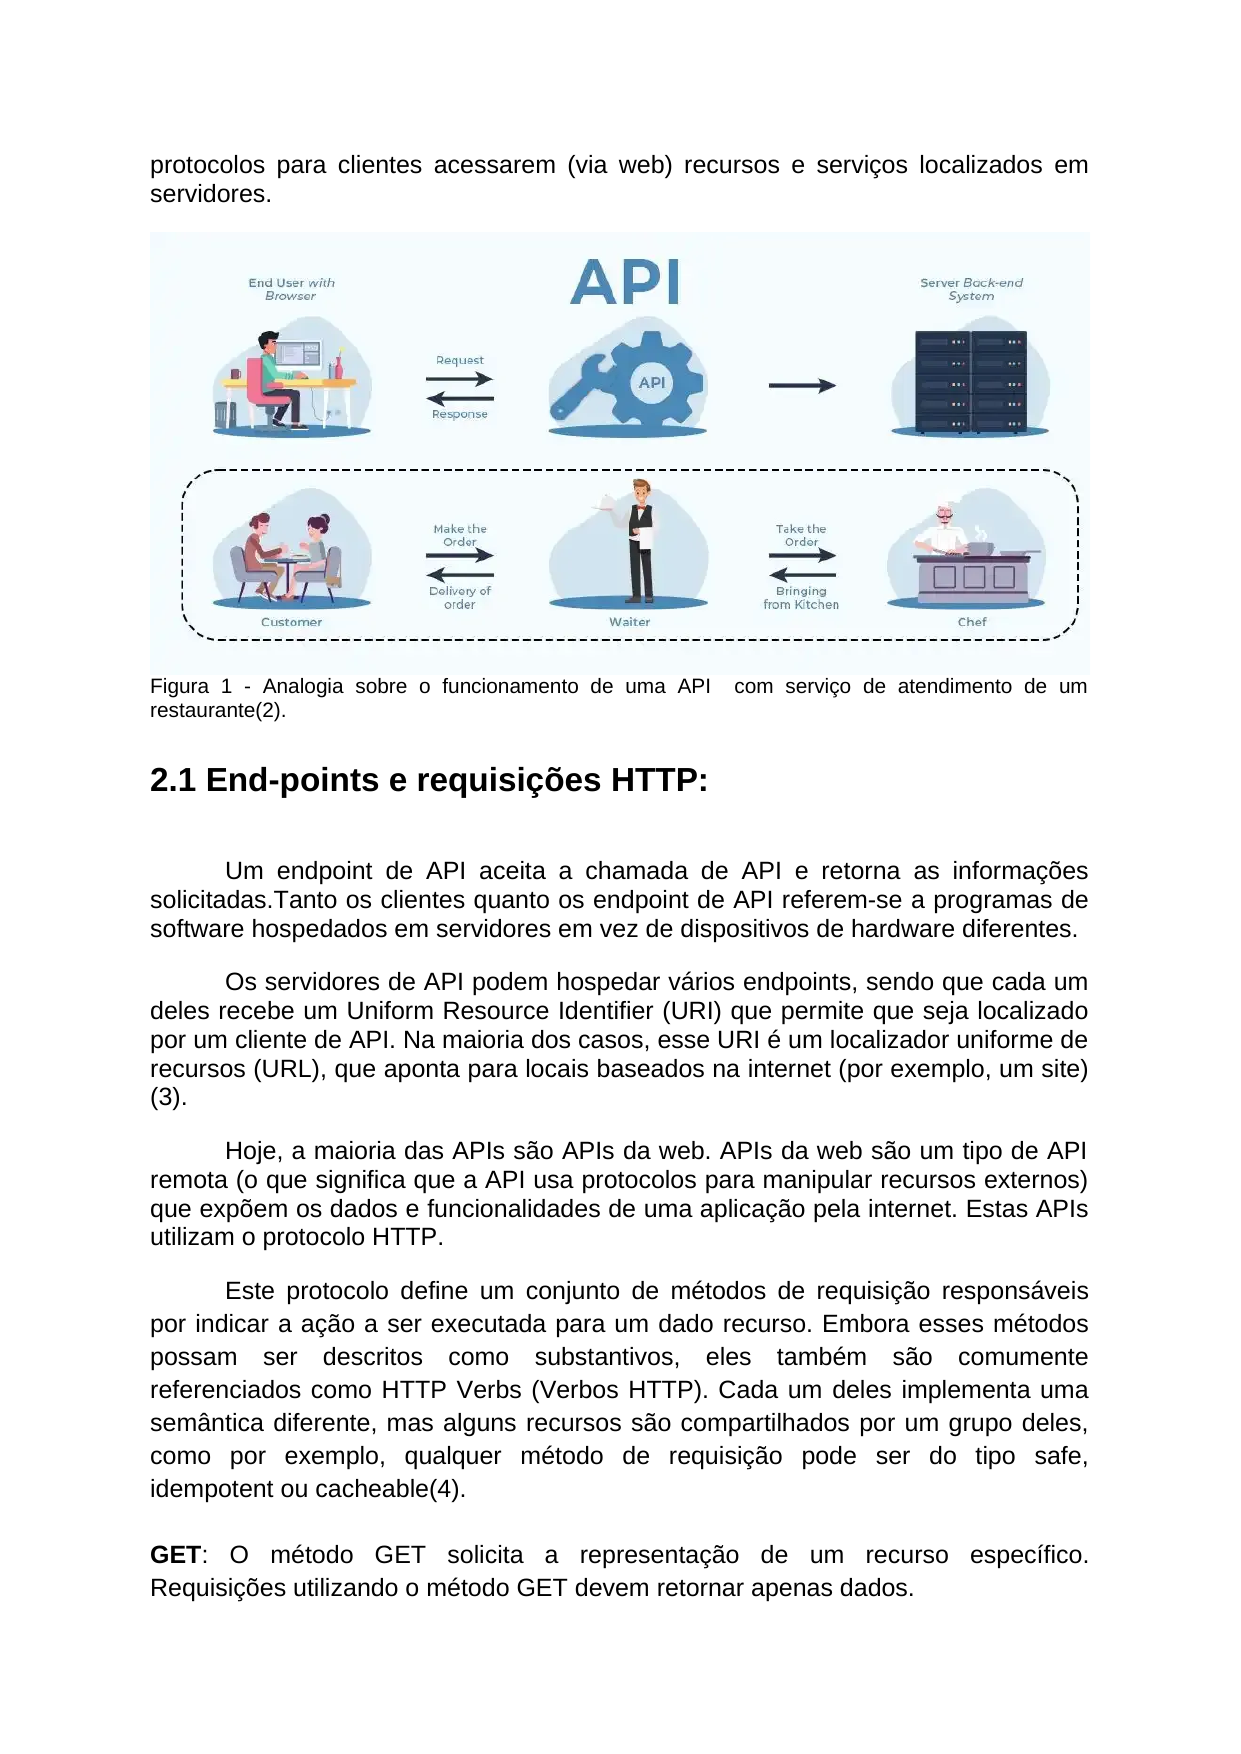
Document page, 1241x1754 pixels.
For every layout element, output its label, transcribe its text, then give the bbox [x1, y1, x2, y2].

subtitle 2.1 End-points e requisições HTTP: [150, 759, 1090, 798]
text Hoje, a maioria das APIs são APIs da web. APIs da web são um tipo de API remota (o que significa que a API usa protocolos para manipular recursos externos) que expõem os dados e funcionalidades de uma aplicação pela internet. Estas APIs utilizam o protocolo HTTP. [150, 1136, 1090, 1251]
text GET: O método GET solicita a representação de um recurso específico. Requisições utilizando o método GET devem retornar apenas dados. [150, 1540, 1090, 1602]
text Os servidores de API podem hospedar vários endpoints, sendo que cada um deles recebe um Uniform Resource Identifier (URI) que permite que seja localizado por um cliente de API. Na maioria dos casos, esse URI é um localizador uniforme de recursos (URL), que aponta para locais baseados na internet (por exemplo, um site)(3). [150, 967, 1090, 1111]
picture [150, 232, 1091, 675]
text Figura 1 - Analogia sobre o funcionamento de uma API com serviço de atendimento de um restaurante(2). [150, 675, 1090, 722]
text Um endpoint de API aceita a chamada de API e retorna as informações solicitadas.Tanto os clientes quanto os endpoint de API referem-se a programas de software hospedados em servidores em vez de dispositivos de hardware diferentes. [150, 856, 1090, 942]
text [150, 150, 1090, 207]
text Este protocolo define um conjunto de métodos de requisição responsáveis por indicar a ação a ser executada para um dado recurso. Embora esses métodos possam ser descritos como substantivos, eles também são comumente referenciados como HTTP Verbs (Verbos HTTP). Cada um deles implementa uma semântica diferente, mas alguns recursos são compartilhados por um grupo deles, como por exemplo, qualquer método de requisição pode ser do tipo safe, idempotent ou cacheable(4). [150, 1276, 1090, 1503]
